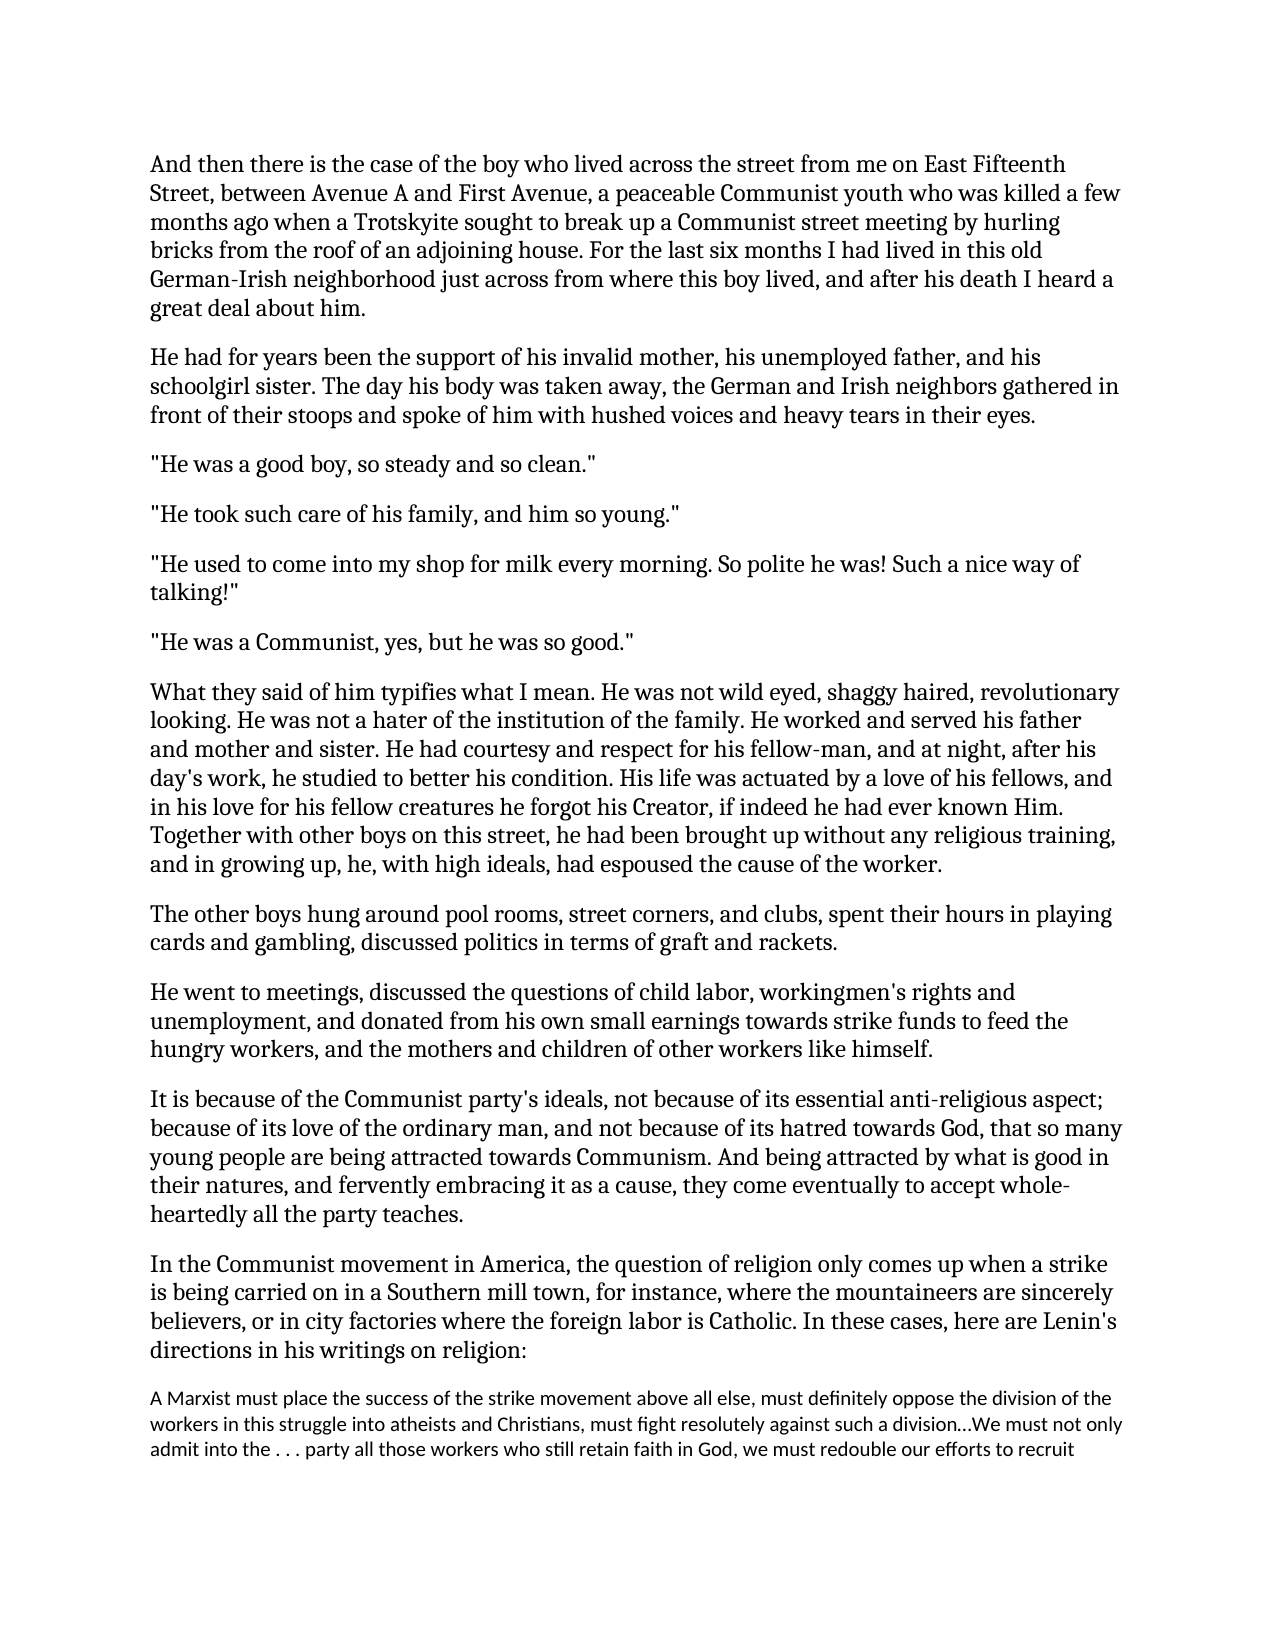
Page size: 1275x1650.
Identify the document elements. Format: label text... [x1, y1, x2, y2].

text "He was a Communist, yes, but he was so good." [150, 628, 1125, 657]
text He went to meetings, discussed the questions of child labor, workingmen's rights and unemployment, and donated from his own small earnings towards strike funds to feed the hungry workers, and the mothers and children of other workers like himself. [150, 978, 1125, 1064]
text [150, 1385, 1125, 1462]
text He had for years been the support of his invalid mother, his unemployed father, and his schoolgirl sister. The day his body was taken away, the German and Irish neighbors gathered in front of their stoops and spoke of him with hushed voices and heavy tears in their eyes. [150, 343, 1125, 429]
text "He was a good boy, so steady and so clean." [150, 450, 1125, 479]
text What they said of him typifies what I mean. He was not wild eyed, shaggy haired, revolutionary looking. He was not a hater of the institution of the family. He worked and served his father and mother and sister. He had courtesy and respect for his fellow-man, and at night, after his day's work, he studied to better his condition. His life was actuated by a love of his fellows, and in his love for his fellow creatures he forgot his Creator, if indeed he had ever known Him. Together with other boys on this street, he had been brought up without any religious training, and in growing up, he, with high ideals, had espoused the cause of the worker. [150, 677, 1125, 879]
text "He took such care of his family, and him so young." [150, 500, 1125, 529]
text The other boys hung around pool rooms, street corners, and clubs, spent their hours in playing cards and gambling, discussed politics in terms of graft and rackets. [150, 899, 1125, 957]
text "He used to come into my shop for milk every morning. So polite he was! Such a nice way of talking!" [150, 549, 1125, 607]
text And then there is the case of the boy who lived across the street from me on East Fifteenth Street, between Avenue A and First Avenue, a peaceable Communist youth who was killed a few months ago when a Trotskyite sought to break up a Communist street meeting by hurling bricks from the roof of an adjoining house. For the last six months I had lived in this old German-Irish neighborhood just across from where this boy lived, and after his death I heard a great deal about him. [150, 150, 1125, 322]
text In the Communist movement in America, the question of religion only comes up when a strike is being carried on in a Southern mill town, for instance, where the mountaineers are sincerely believers, or in city factories where the foreign labor is Catholic. In these cases, here are Lenin's directions in his writings on religion: [150, 1249, 1125, 1364]
text It is because of the Communist party's ideals, not because of its essential anti-religious aspect; because of its love of the ordinary man, and not because of its hatred towards God, that so many young people are being attracted towards Communism. And being attracted by what is good in their natures, and fervently embracing it as a cause, they come eventually to accept whole-heartedly all the party teaches. [150, 1085, 1125, 1229]
